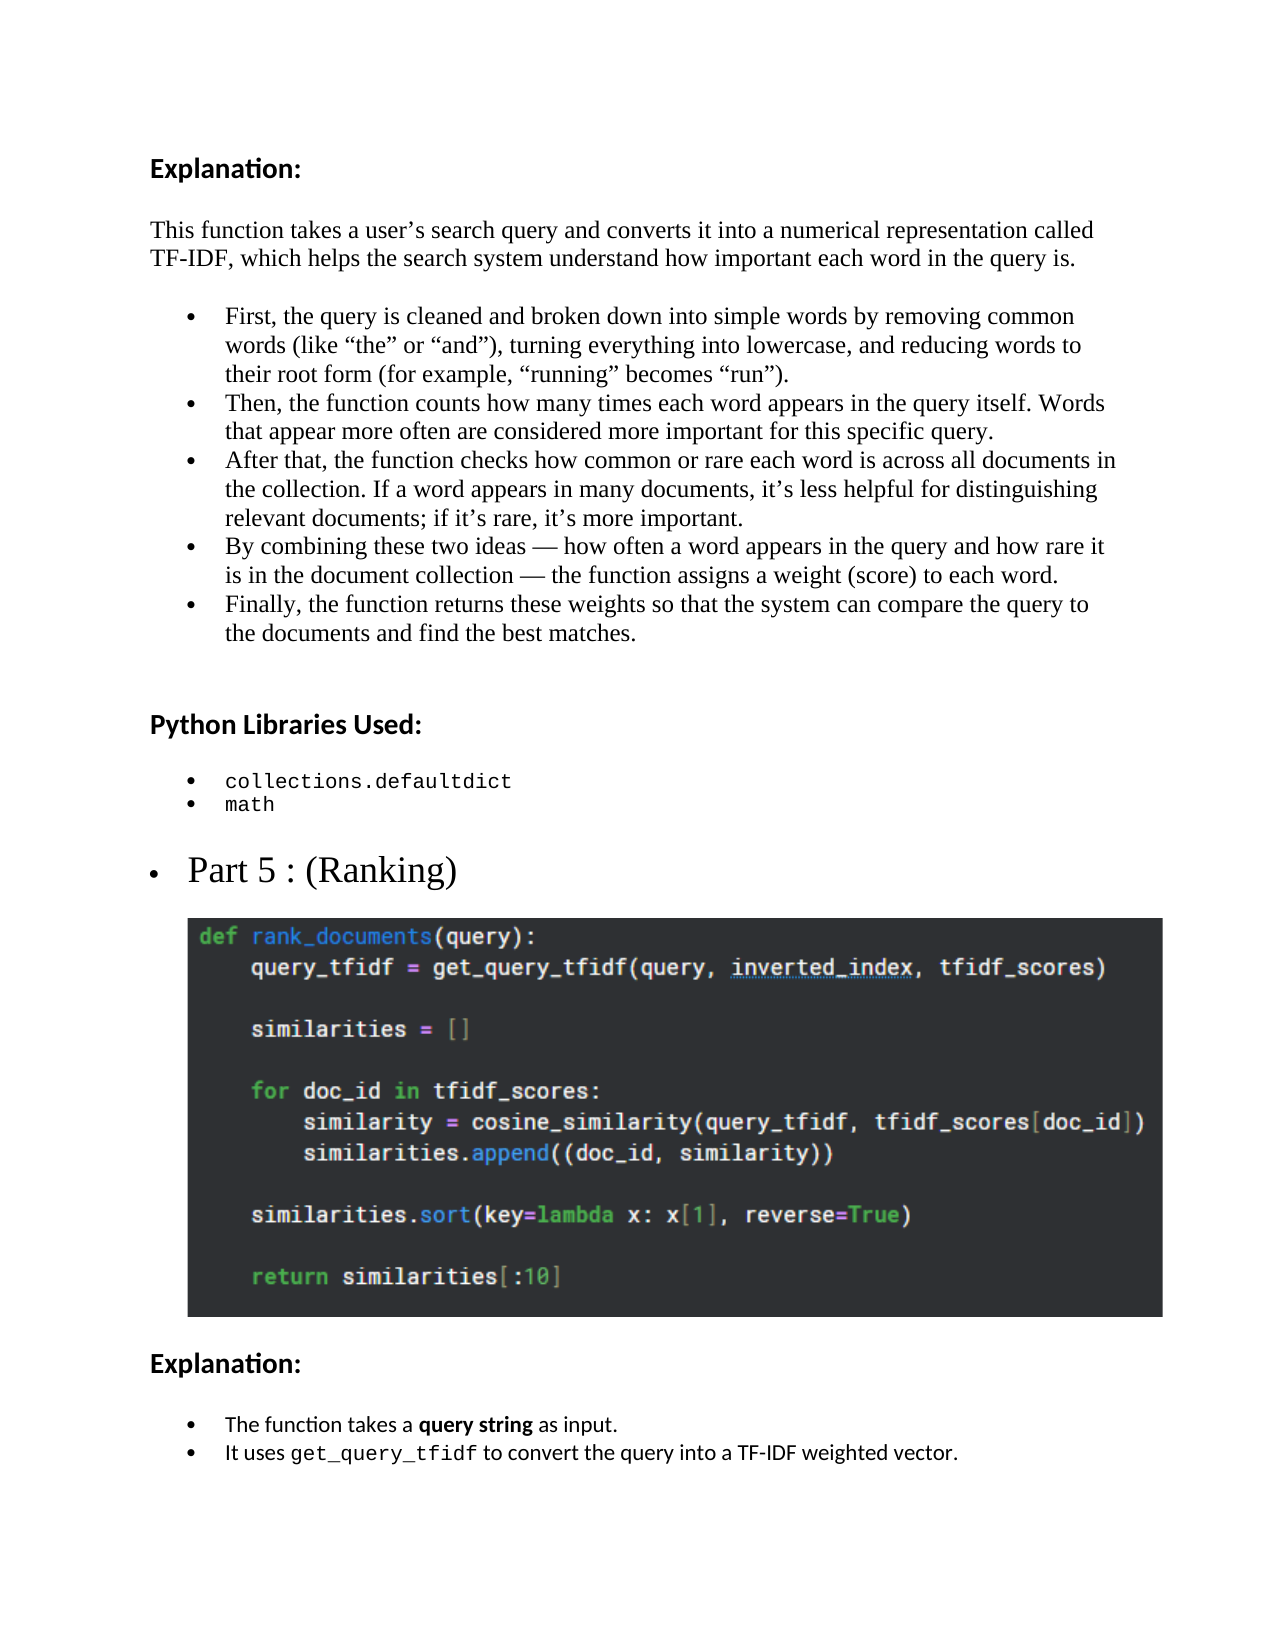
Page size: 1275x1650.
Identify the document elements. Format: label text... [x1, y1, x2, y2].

list By combining these two ideas — how often a word appears in the query and how rare it is in the document collection — the function assigns a weight (score) to each word. [187, 531, 1125, 589]
list Finally, the function returns these weights so that the system can compare the query to the documents and find the best matches. [187, 589, 1125, 646]
list The function takes a query string as input. [187, 1410, 1125, 1438]
list It uses get_query_tfidf to convert the query into a TF-IDF weighted vector. [187, 1438, 1125, 1467]
text Explanation: [150, 1345, 1125, 1381]
text This function takes a user’s search query and converts it into a numerical representation called TF-IDF, which helps the search system understand how important each word in the query is. [150, 215, 1125, 272]
picture [187, 918, 1163, 1317]
list After that, the function checks how common or rare each word is across all documents in the collection. If a word appears in many documents, it’s less helpful for distinguishing relevant documents; if it’s rare, it’s more important. [187, 445, 1125, 531]
text Python Libraries Used: [150, 706, 1125, 741]
list Then, the function counts how many times each word appears in the query itself. Words that appear more often are considered more important for this specific query. [187, 388, 1125, 445]
list First, the query is cleaned and broken down into simple words by removing common words (like “the” or “and”), turning everything into lowercase, and reducing words to their root form (for example, “running” becomes “run”). [187, 301, 1125, 388]
list collections.defaultdict [187, 771, 1125, 794]
list math [187, 794, 1125, 818]
text Explanation: [150, 150, 1125, 186]
list Part 5 : (Ranking) [150, 847, 1125, 890]
